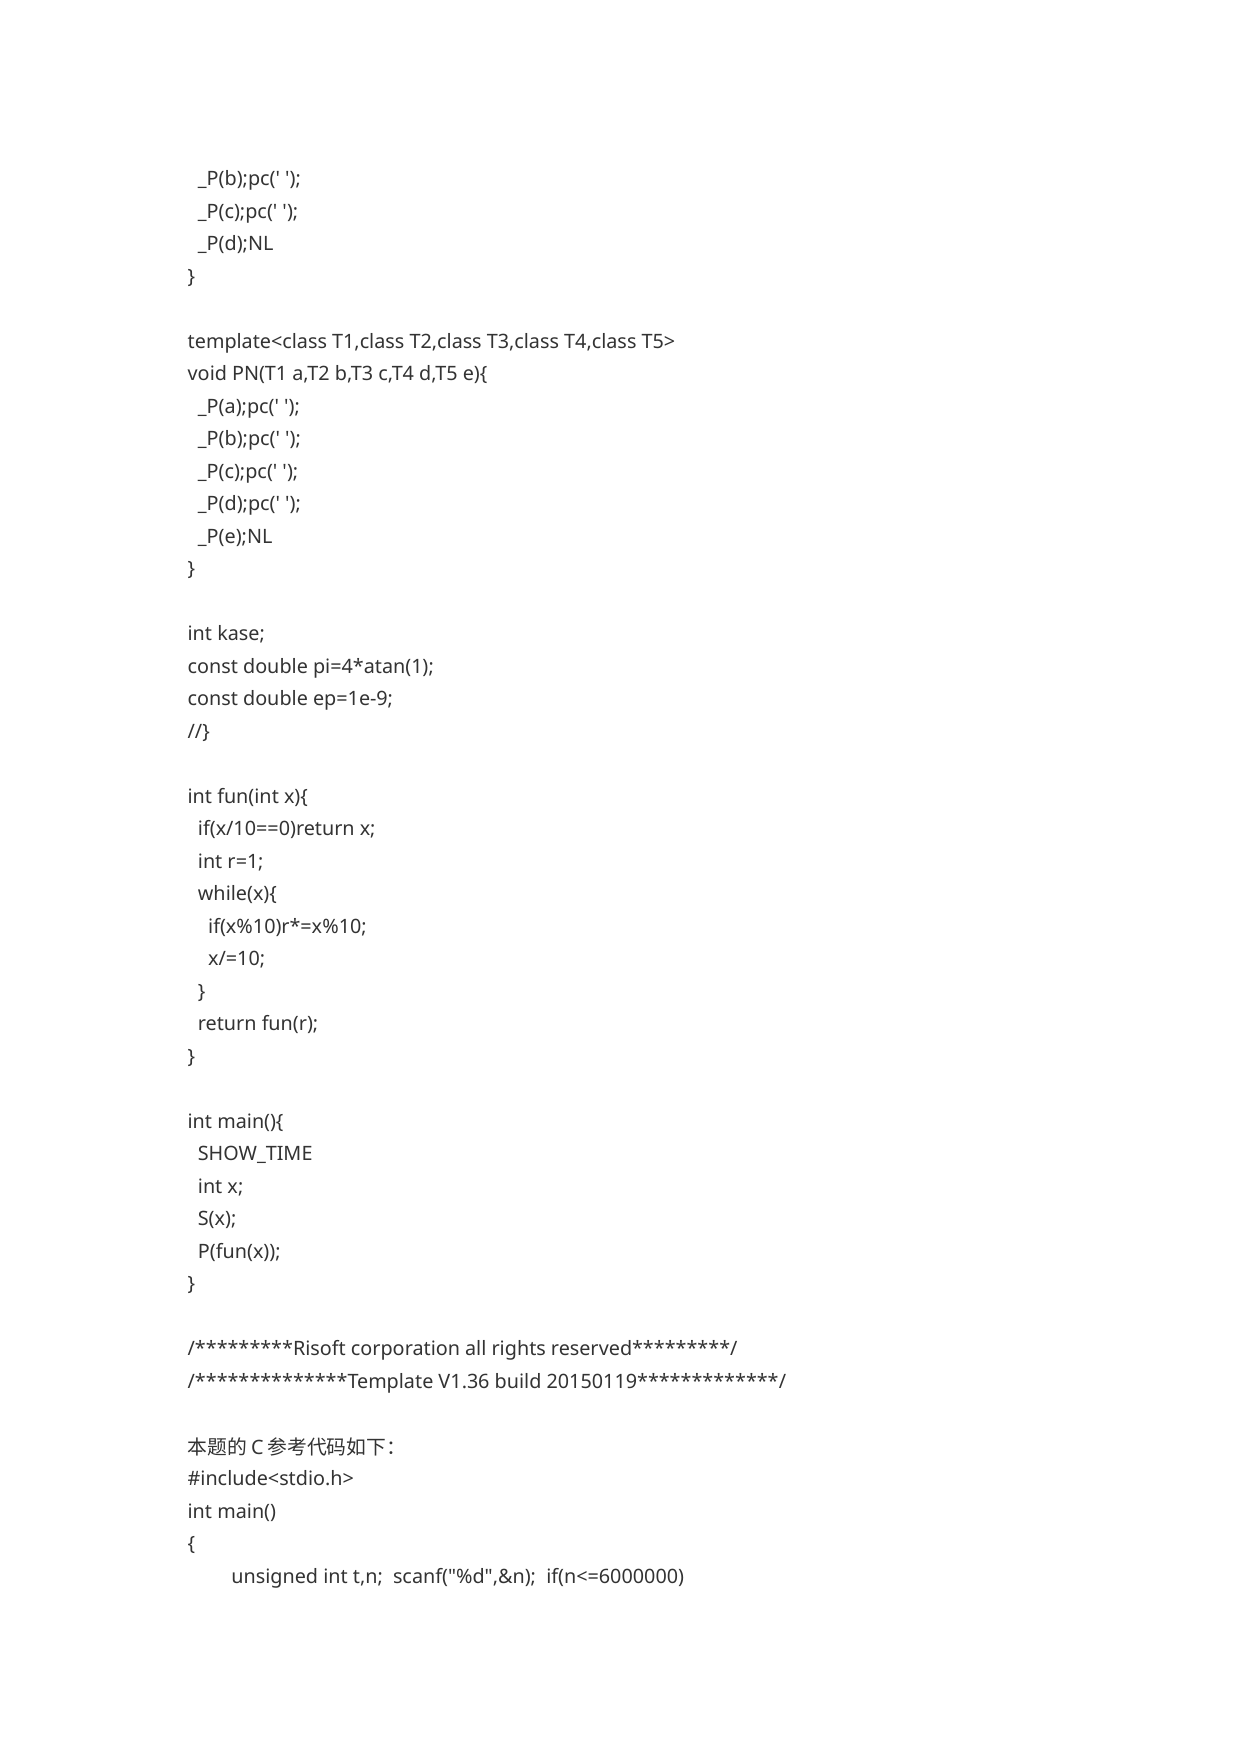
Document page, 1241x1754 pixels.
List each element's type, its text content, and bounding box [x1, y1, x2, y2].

text template<class T1,class T2,class T3,class T4,class T5> [187, 324, 1053, 357]
text } [187, 259, 1053, 292]
text //} [187, 714, 1053, 747]
text return fun(r); [187, 1007, 1053, 1039]
text while(x){ [187, 877, 1053, 909]
text _P(a);pc(' '); [187, 389, 1053, 422]
text _P(d);pc(' '); [187, 487, 1053, 519]
text _P(c);pc(' '); [187, 454, 1053, 487]
text P(fun(x)); [187, 1234, 1053, 1267]
text S(x); [187, 1202, 1053, 1234]
text int r=1; [187, 844, 1053, 877]
text { [187, 1527, 1053, 1559]
text } [187, 1039, 1053, 1072]
text _P(e);NL [187, 519, 1053, 552]
text if(x/10==0)return x; [187, 812, 1053, 844]
text /**************Template V1.36 build 20150119*************/ [187, 1364, 1053, 1397]
text SHOW_TIME [187, 1137, 1053, 1169]
text const double pi=4*atan(1); [187, 649, 1053, 682]
text } [187, 974, 1053, 1007]
text _P(d);NL [187, 227, 1053, 259]
text _P(c);pc(' '); [187, 194, 1053, 227]
text int kase; [187, 617, 1053, 649]
text if(x%10)r*=x%10; [187, 909, 1053, 942]
text } [187, 552, 1053, 584]
text unsigned int t,n; scanf("%d",&n); if(n<=6000000) [187, 1559, 1053, 1592]
text _P(b);pc(' '); [187, 422, 1053, 454]
text x/=10; [187, 942, 1053, 974]
text } [187, 1267, 1053, 1299]
text void PN(T1 a,T2 b,T3 c,T4 d,T5 e){ [187, 357, 1053, 389]
text 本题的C参考代码如下： [187, 1429, 1053, 1462]
text /*********Risoft corporation all rights reserved*********/ [187, 1332, 1053, 1364]
text _P(b);pc(' '); [187, 162, 1053, 194]
text const double ep=1e-9; [187, 682, 1053, 714]
text int main(){ [187, 1104, 1053, 1137]
text int x; [187, 1169, 1053, 1202]
text int fun(int x){ [187, 779, 1053, 812]
text int main() [187, 1494, 1053, 1527]
text #include<stdio.h> [187, 1462, 1053, 1494]
